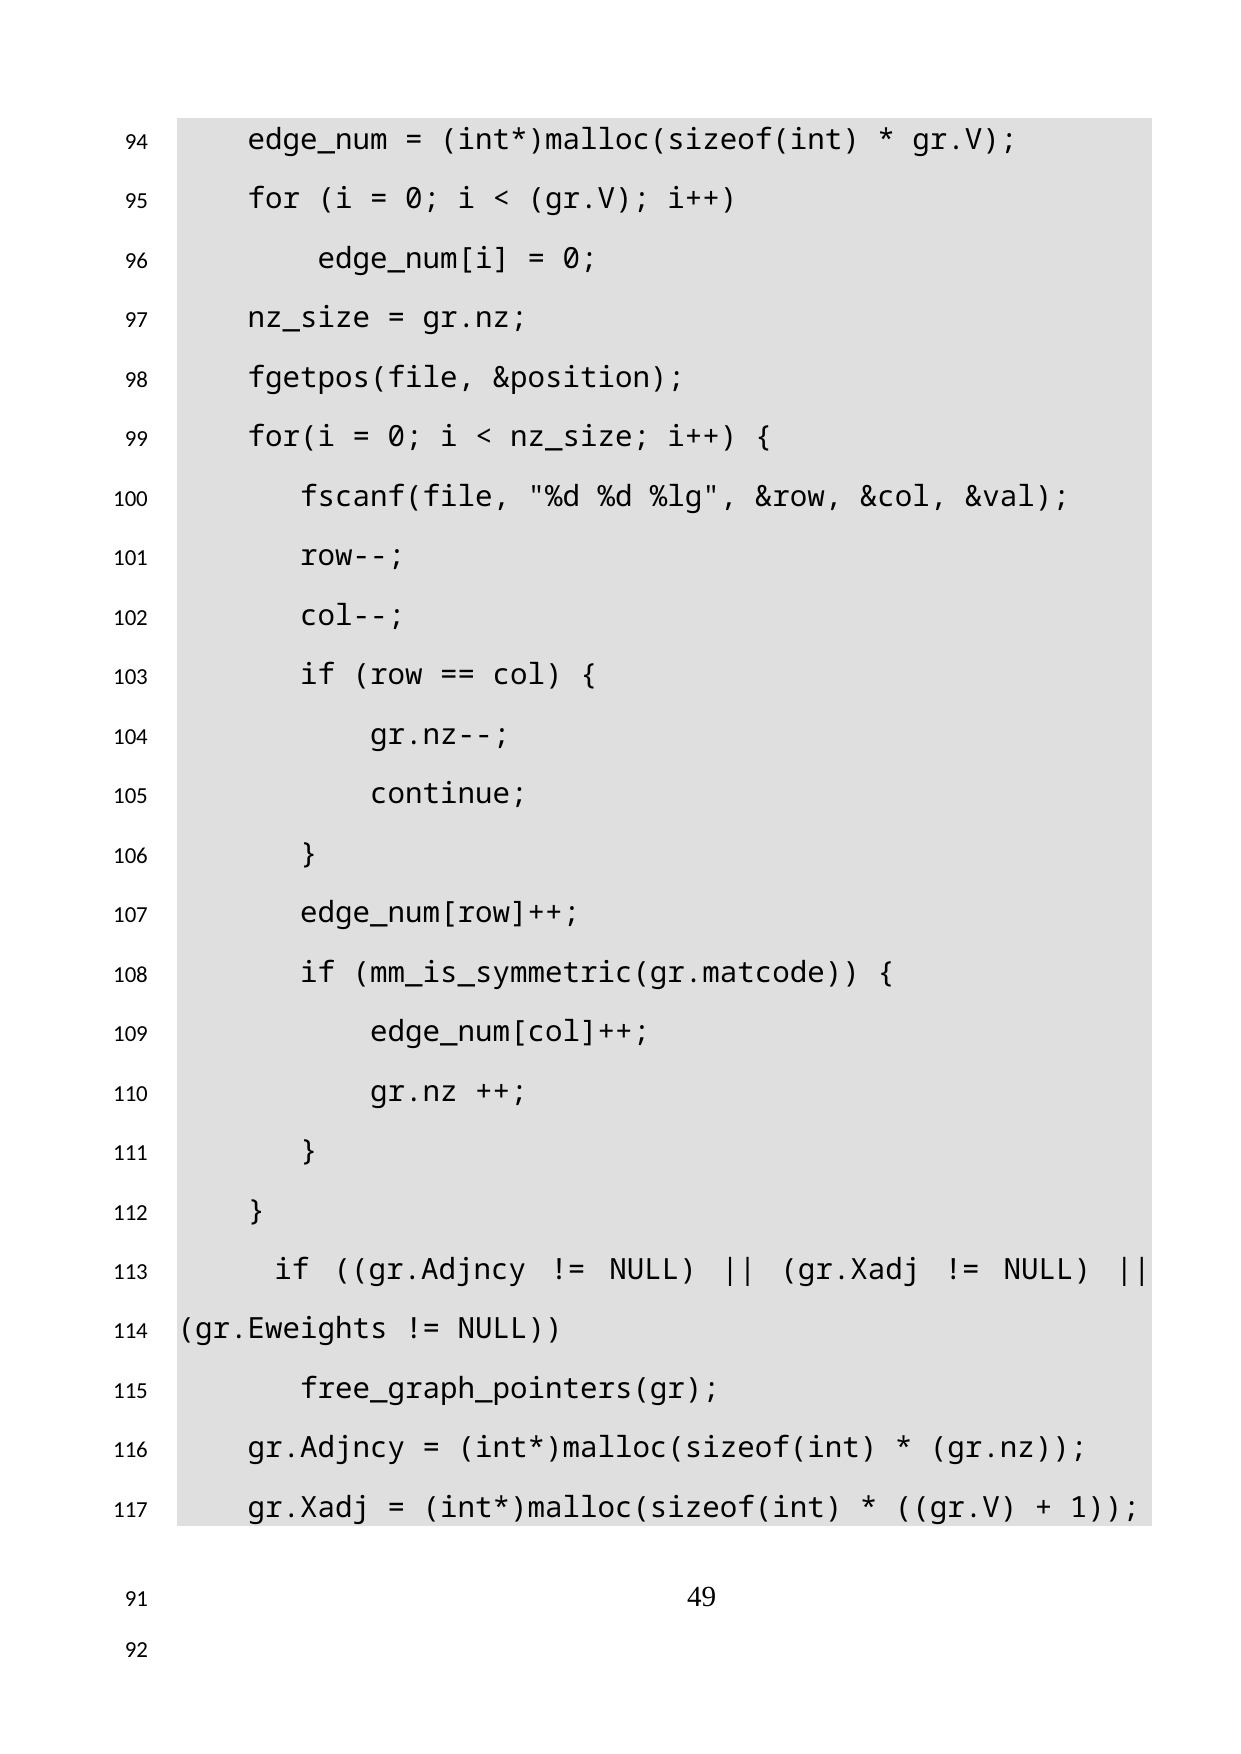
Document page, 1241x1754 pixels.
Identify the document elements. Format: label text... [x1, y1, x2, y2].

text edge_num = (int*)malloc(sizeof(int) * gr.V); [177, 118, 1152, 158]
text gr.Xadj = (int*)malloc(sizeof(int) * ((gr.V) + 1)); [177, 1486, 1152, 1526]
text gr.nz--; [177, 713, 1152, 753]
text free_graph_pointers(gr); [177, 1367, 1152, 1407]
text for (i = 0; i < (gr.V); i++) [177, 178, 1152, 217]
text } [177, 1129, 1152, 1169]
text } [177, 832, 1152, 872]
text nz_size = gr.nz; [177, 297, 1152, 336]
text edge_num[col]++; [177, 1010, 1152, 1050]
text edge_num[row]++; [177, 891, 1152, 931]
text col--; [177, 594, 1152, 634]
text fgetpos(file, &position); [177, 356, 1152, 396]
text if (mm_is_symmetric(gr.matcode)) { [177, 951, 1152, 991]
text for(i = 0; i < nz_size; i++) { [177, 416, 1152, 455]
text if (row == col) { [177, 653, 1152, 693]
text continue; [177, 772, 1152, 812]
text if ((gr.Adjncy != NULL) || (gr.Xadj != NULL) || (gr.Eweights != NULL)) [177, 1248, 1152, 1347]
text row--; [177, 534, 1152, 574]
text fscanf(file, "%d %d %lg", &row, &col, &val); [177, 475, 1152, 515]
text gr.nz ++; [177, 1070, 1152, 1109]
text } [177, 1189, 1152, 1228]
text edge_num[i] = 0; [177, 237, 1152, 277]
text gr.Adjncy = (int*)malloc(sizeof(int) * (gr.nz)); [177, 1427, 1152, 1466]
